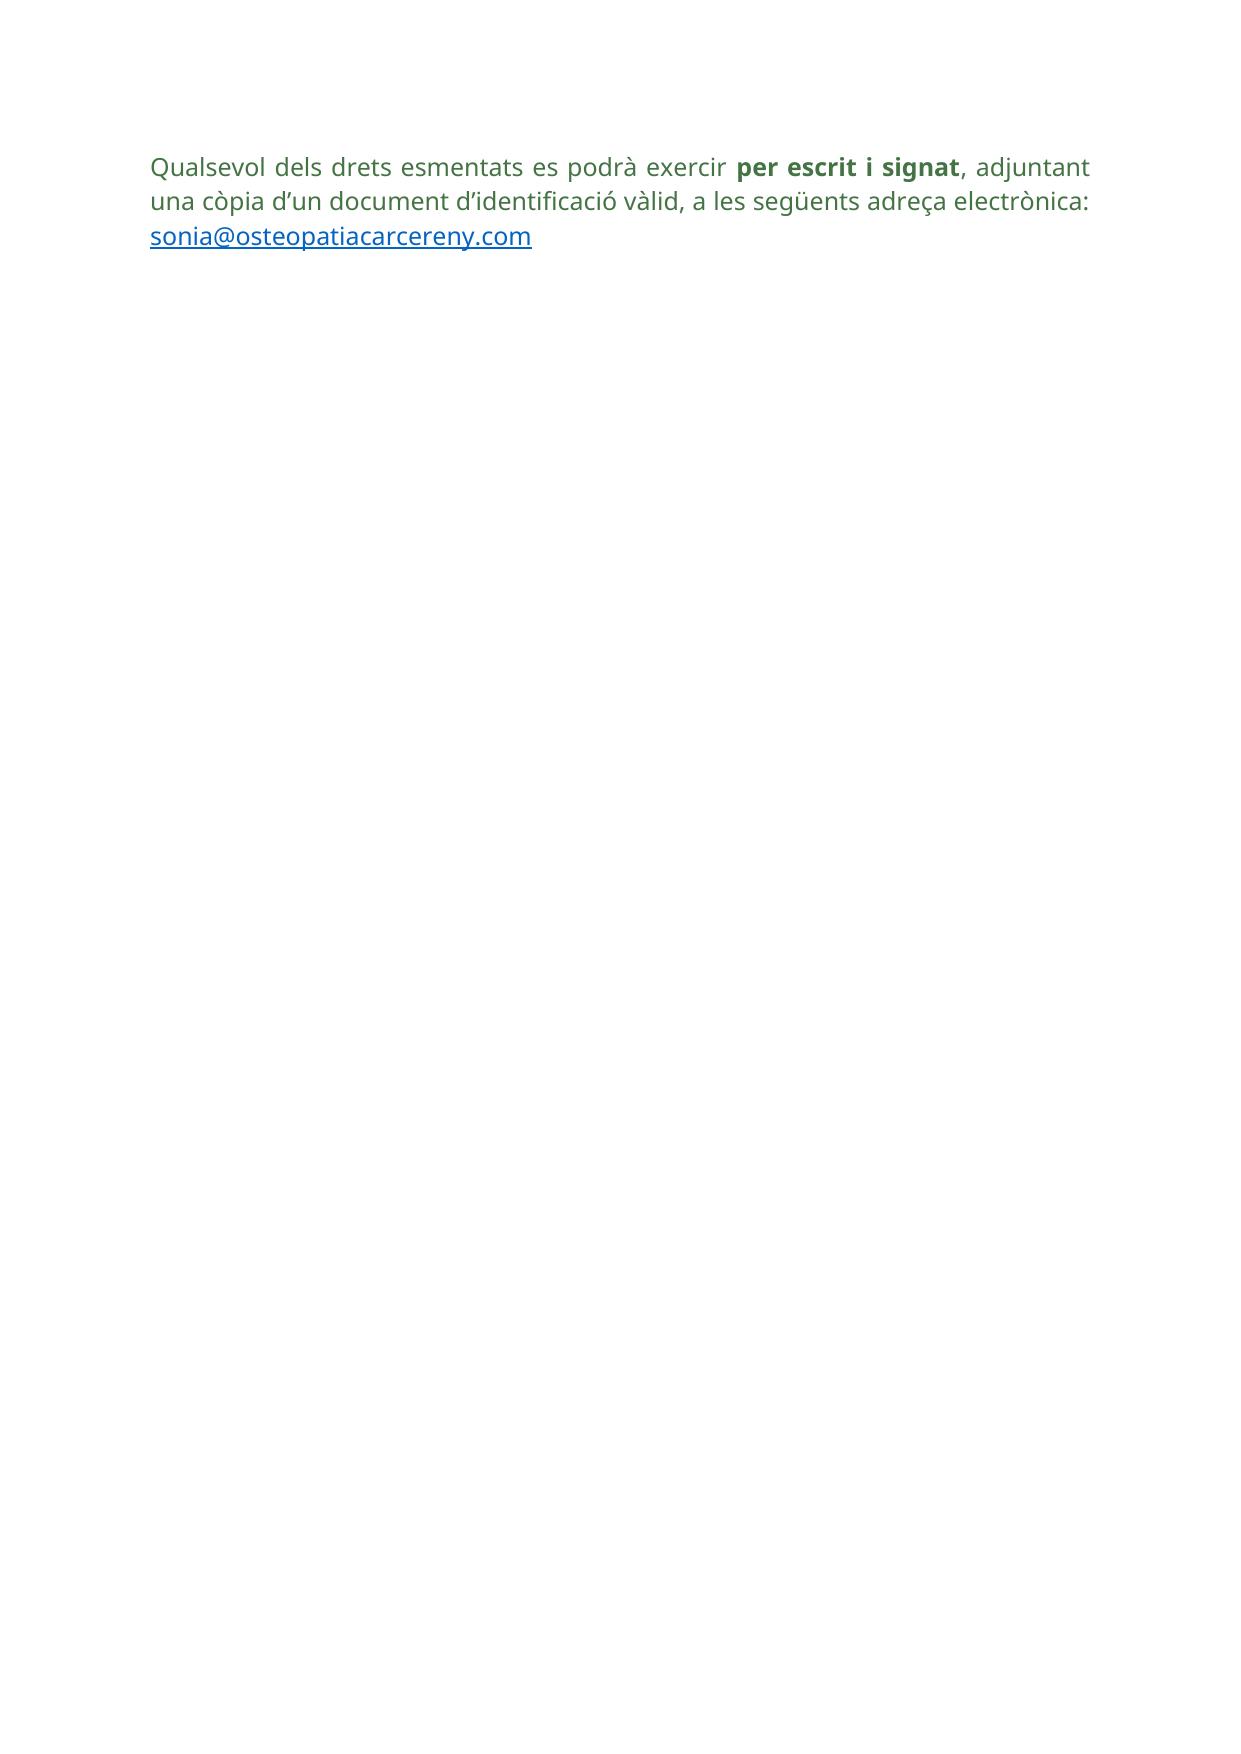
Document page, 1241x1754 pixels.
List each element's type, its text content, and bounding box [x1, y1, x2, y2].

text Qualsevol dels drets esmentats es podrà exercir per escrit i signat, adjuntant una còpia d’un document d’identificació vàlid, a les següents adreça electrònica: sonia@osteopatiacarcereny.com [150, 150, 1090, 252]
